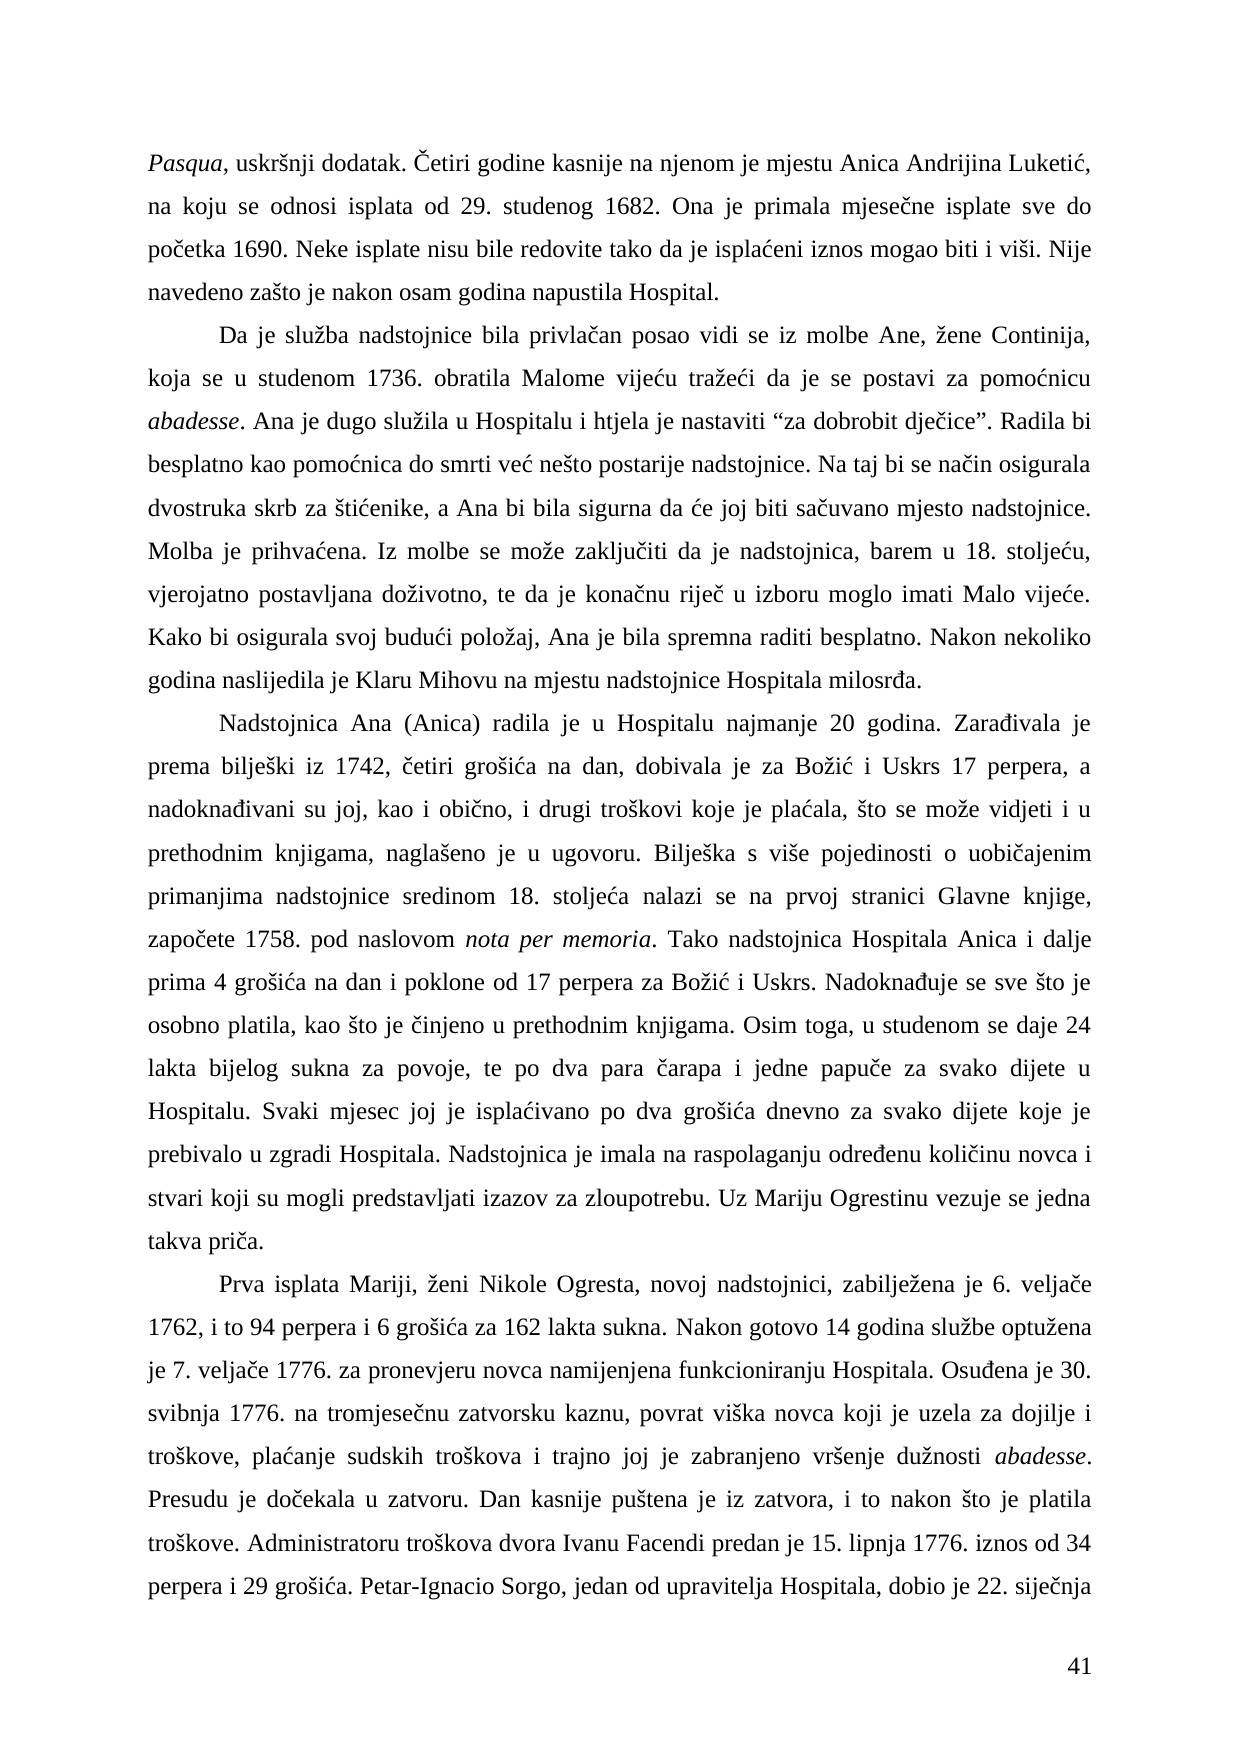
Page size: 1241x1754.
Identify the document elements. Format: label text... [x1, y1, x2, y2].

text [148, 148, 1092, 306]
text Nadstojnica Ana (Anica) radila je u Hospitalu najmanje 20 godina. Zarađivala je prema bilješki iz 1742, četiri grošića na dan, dobivala je za Božić i Uskrs 17 perpera, a nadoknađivani su joj, kao i obično, i drugi troškovi koje je plaćala, što se može vidjeti i u prethodnim knjigama, naglašeno je u ugovoru. Bilješka s više pojedinosti o uobičajenim primanjima nadstojnice sredinom 18. stoljeća nalazi se na prvoj stranici Glavne knjige, započete 1758. pod naslovom nota per memoria. Tako nadstojnica Hospitala Anica i dalje prima 4 grošića na dan i poklone od 17 perpera za Božić i Uskrs. Nadoknađuje se sve što je osobno platila, kao što je činjeno u prethodnim knjigama. Osim toga, u studenom se daje 24 lakta bijelog sukna za povoje, te po dva para čarapa i jedne papuče za svako dijete u Hospitalu. Svaki mjesec joj je isplaćivano po dva grošića dnevno za svako dijete koje je prebivalo u zgradi Hospitala. Nadstojnica je imala na raspolaganju određenu količinu novca i stvari koji su mogli predstavljati izazov za zloupotrebu. Uz Mariju Ogrestinu vezuje se jedna takva priča. [148, 708, 1092, 1254]
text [148, 1269, 1092, 1599]
text Da je služba nadstojnice bila privlačan posao vidi se iz molbe Ane, žene Continija, koja se u studenom 1736. obratila Malome vijeću tražeći da je se postavi za pomoćnicu abadesse. Ana je dugo služila u Hospitalu i htjela je nastaviti “za dobrobit dječice”. Radila bi besplatno kao pomoćnica do smrti već nešto postarije nadstojnice. Na taj bi se način osigurala dvostruka skrb za štićenike, a Ana bi bila sigurna da će joj biti sačuvano mjesto nadstojnice. Molba je prihvaćena. Iz molbe se može zaključiti da je nadstojnica, barem u 18. stoljeću, vjerojatno postavljana doživotno, te da je konačnu riječ u izboru moglo imati Malo vijeće. Kako bi osigurala svoj budući položaj, Ana je bila spremna raditi besplatno. Nakon nekoliko godina naslijedila je Klaru Mihovu na mjestu nadstojnice Hospitala milosrđa. [148, 320, 1092, 694]
